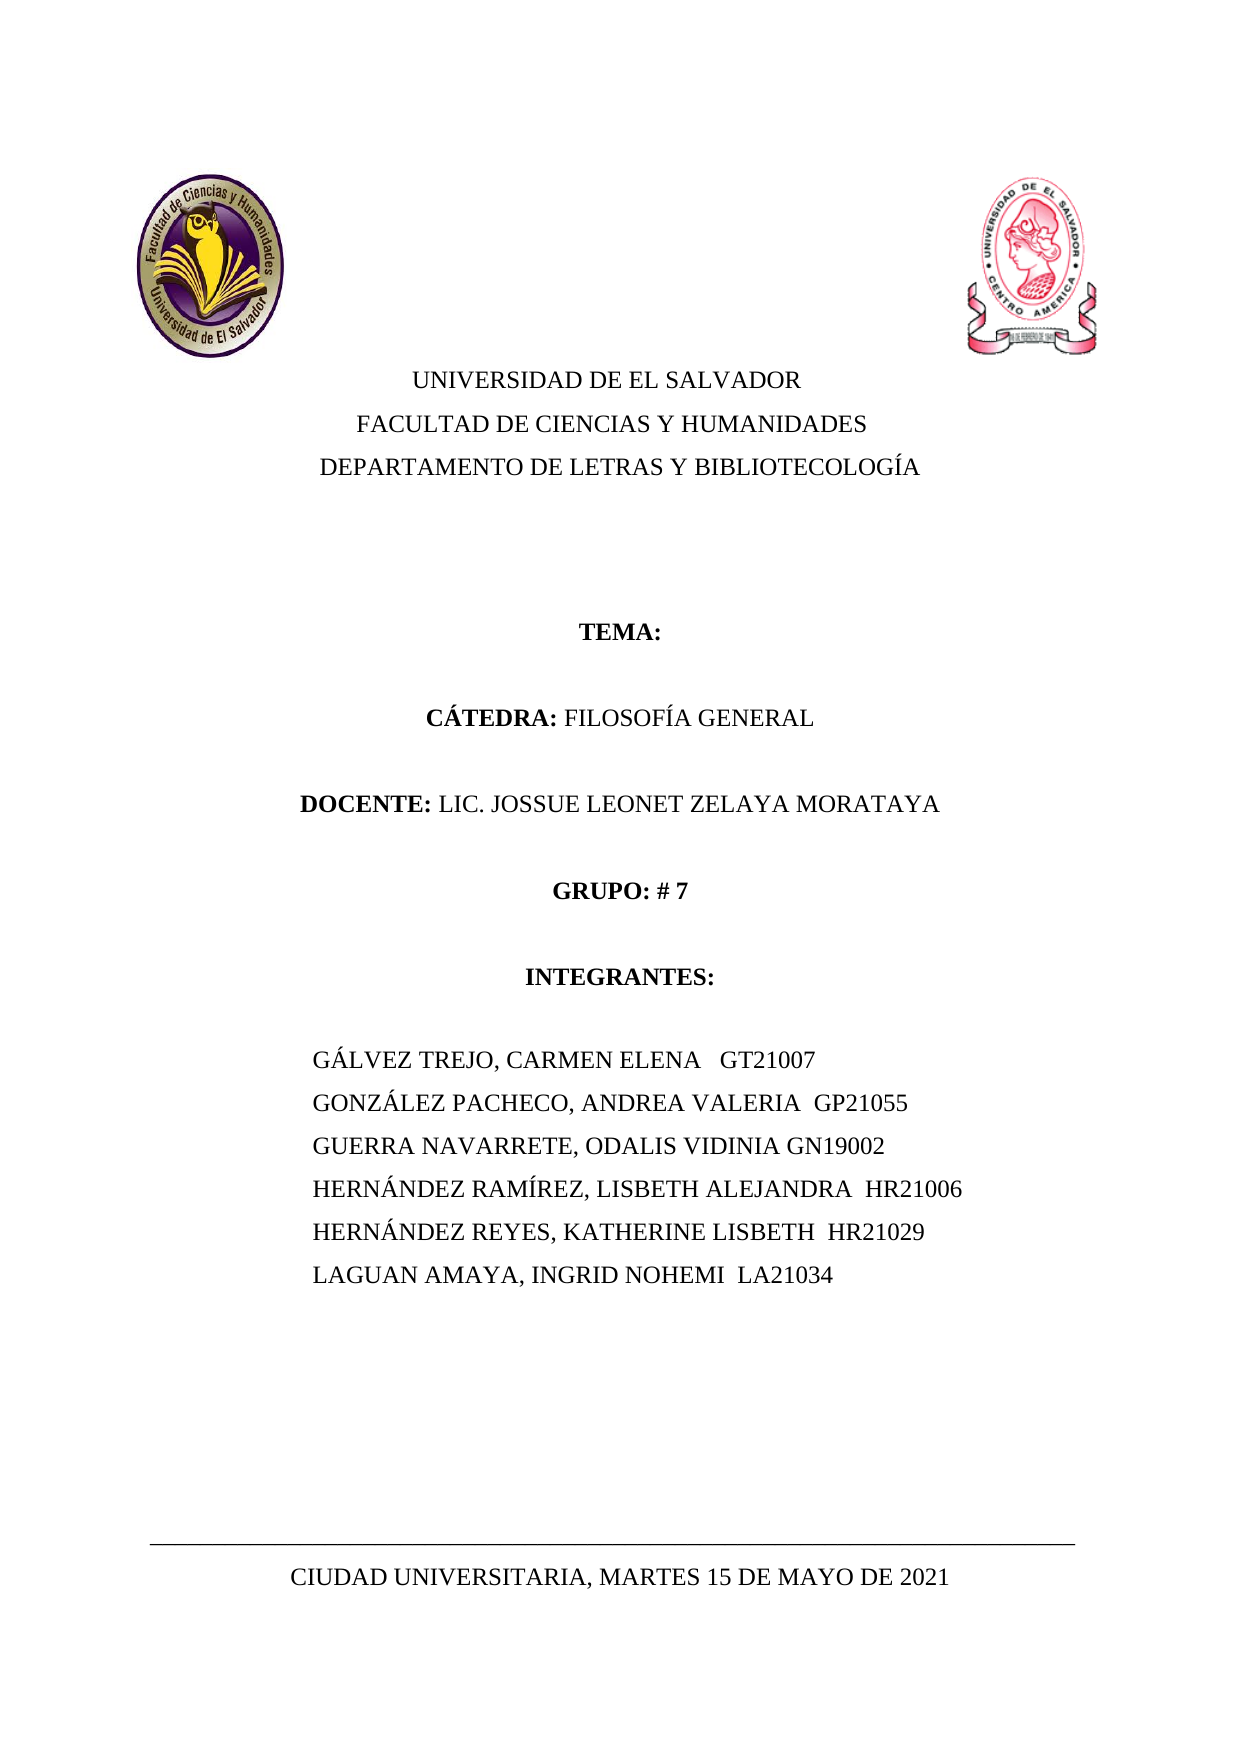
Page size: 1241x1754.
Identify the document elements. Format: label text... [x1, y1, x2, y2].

text CÁTEDRA: FILOSOFÍA GENERAL [150, 703, 1090, 732]
text DOCENTE: LIC. JOSSUE LEONET ZELAYA MORATAYA [150, 789, 1090, 818]
text GUERRA NAVARRETE, ODALIS VIDINIA GN19002 [150, 1131, 1090, 1160]
text FACULTAD DE CIENCIAS Y HUMANIDADES [150, 409, 1090, 437]
text DEPARTAMENTO DE LETRAS Y BIBLIOTECOLOGÍA [150, 452, 1090, 481]
text UNIVERSIDAD DE EL SALVADOR [150, 366, 1090, 394]
text GRUPO: # 7 [150, 876, 1090, 904]
text HERNÁNDEZ RAMÍREZ, LISBETH ALEJANDRA HR21006 [150, 1174, 1090, 1203]
picture [961, 171, 1104, 361]
text GONZÁLEZ PACHECO, ANDREA VALERIA GP21055 [150, 1088, 1090, 1117]
text TEMA: [150, 617, 1090, 646]
text LAGUAN AMAYA, INGRID NOHEMI LA21034 [150, 1260, 1090, 1289]
text GÁLVEZ TREJO, CARMEN ELENA GT21007 [150, 1045, 1090, 1073]
text INTEGRANTES: [150, 962, 1090, 991]
text CIUDAD UNIVERSITARIA, MARTES 15 DE MAYO DE 2021 [150, 1562, 1090, 1591]
text __________________________________________________________________________ [150, 1519, 1090, 1548]
text HERNÁNDEZ REYES, KATHERINE LISBETH HR21029 [150, 1217, 1090, 1246]
picture [131, 168, 287, 363]
